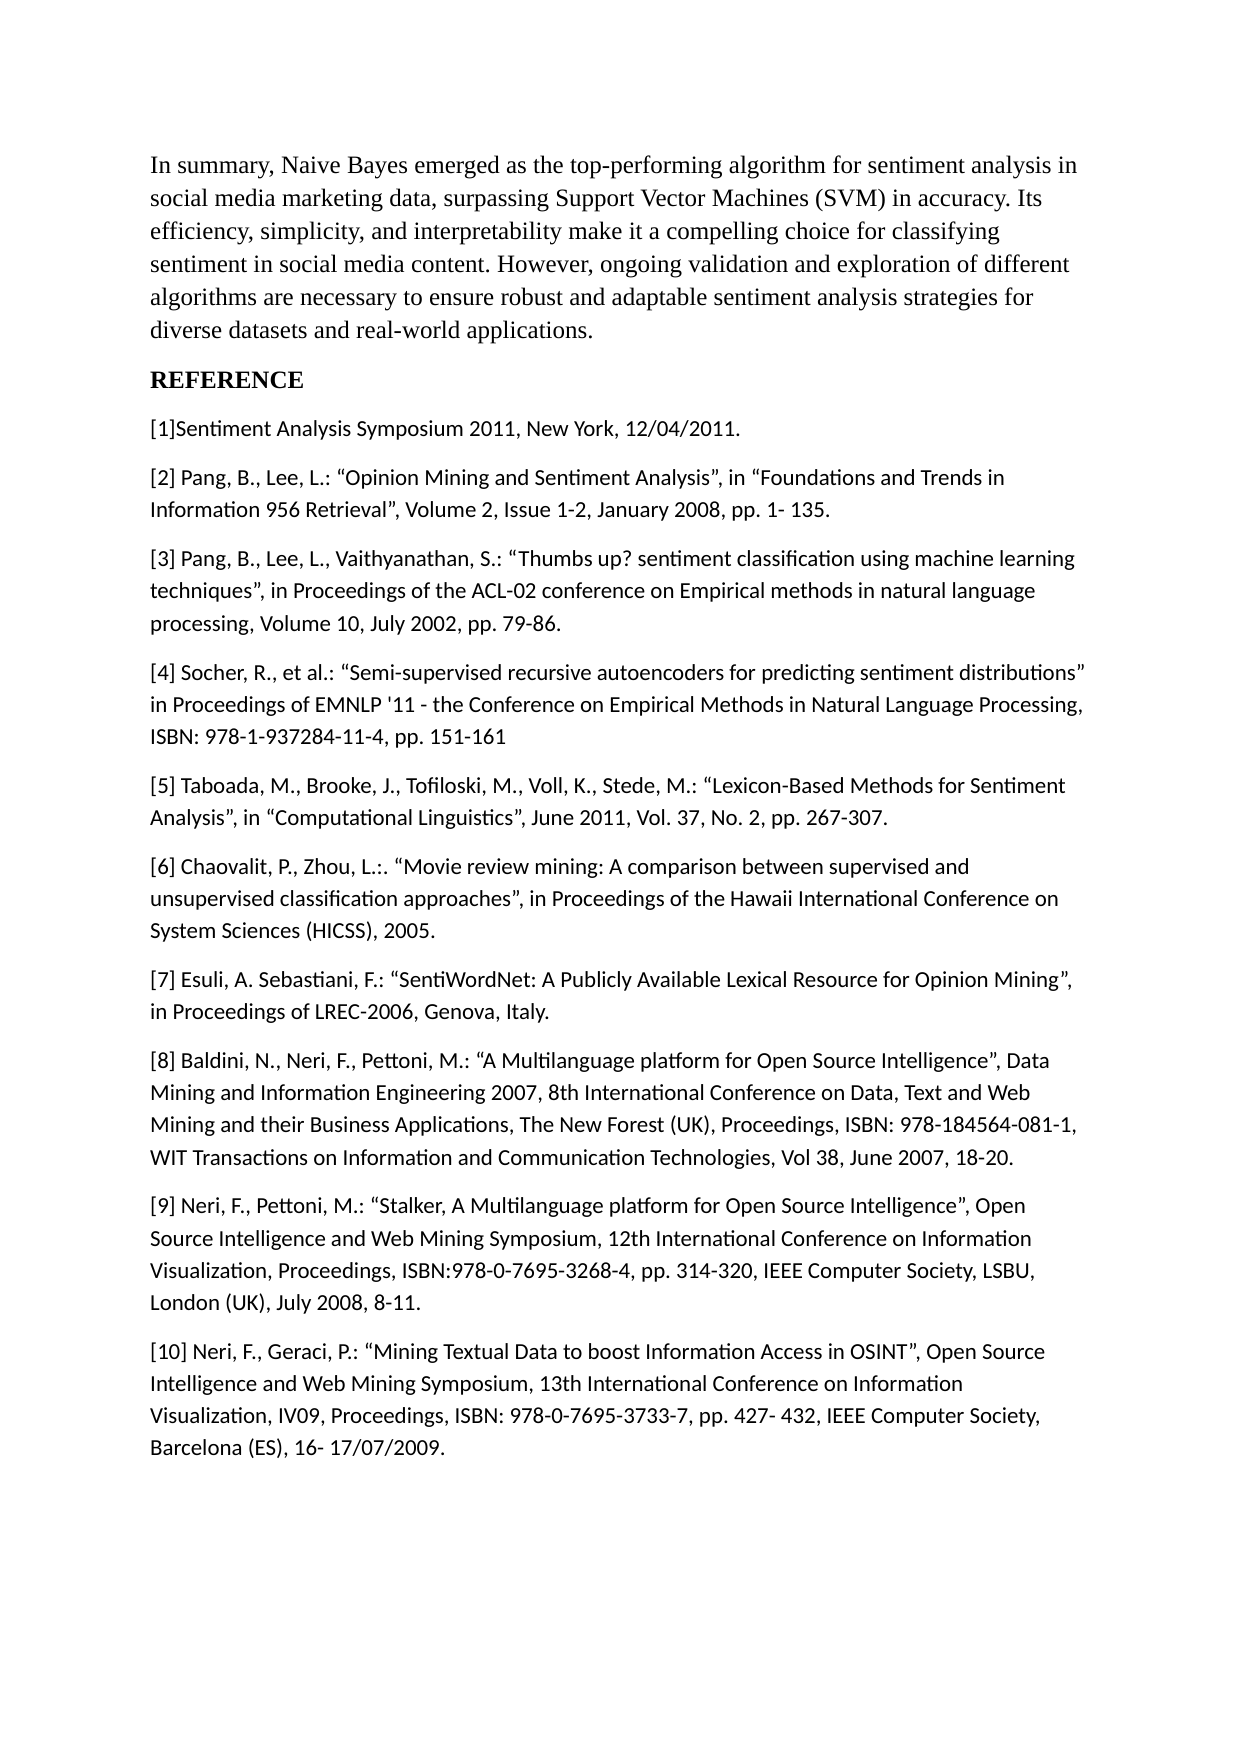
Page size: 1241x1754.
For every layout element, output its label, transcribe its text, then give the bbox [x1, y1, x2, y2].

text [3] Pang, B., Lee, L., Vaithyanathan, S.: “Thumbs up? sentiment classification using machine learning techniques”, in Proceedings of the ACL-02 conference on Empirical methods in natural language processing, Volume 10, July 2002, pp. 79-86. [150, 544, 1090, 637]
text [6] Chaovalit, P., Zhou, L.:. “Movie review mining: A comparison between supervised and unsupervised classification approaches”, in Proceedings of the Hawaii International Conference on System Sciences (HICSS), 2005. [150, 852, 1090, 944]
text [9] Neri, F., Pettoni, M.: “Stalker, A Multilanguage platform for Open Source Intelligence”, Open Source Intelligence and Web Mining Symposium, 12th International Conference on Information Visualization, Proceedings, ISBN:978-0-7695-3268-4, pp. 314-320, IEEE Computer Society, LSBU, London (UK), July 2008, 8-11. [150, 1192, 1090, 1316]
text In summary, Naive Bayes emerged as the top-performing algorithm for sentiment analysis in social media marketing data, surpassing Support Vector Machines (SVM) in accuracy. Its efficiency, simplicity, and interpretability make it a compelling choice for classifying sentiment in social media content. However, ongoing validation and exploration of different algorithms are necessary to ensure robust and adaptable sentiment analysis strategies for diverse datasets and real-world applications. [150, 150, 1090, 344]
text REFERENCE [150, 365, 1090, 393]
text [7] Esuli, A. Sebastiani, F.: “SentiWordNet: A Publicly Available Lexical Resource for Opinion Mining”, in Proceedings of LREC-2006, Genova, Italy. [150, 965, 1090, 1025]
text [10] Neri, F., Geraci, P.: “Mining Textual Data to boost Information Access in OSINT”, Open Source Intelligence and Web Mining Symposium, 13th International Conference on Information Visualization, IV09, Proceedings, ISBN: 978-0-7695-3733-7, pp. 427- 432, IEEE Computer Society, Barcelona (ES), 16- 17/07/2009. [150, 1337, 1090, 1462]
text [5] Taboada, M., Brooke, J., Tofiloski, M., Voll, K., Stede, M.: “Lexicon-Based Methods for Sentiment Analysis”, in “Computational Linguistics”, June 2011, Vol. 37, No. 2, pp. 267-307. [150, 771, 1090, 831]
text [4] Socher, R., et al.: “Semi-supervised recursive autoencoders for predicting sentiment distributions” in Proceedings of EMNLP '11 - the Conference on Empirical Methods in Natural Language Processing, ISBN: 978-1-937284-11-4, pp. 151-161 [150, 658, 1090, 750]
text [8] Baldini, N., Neri, F., Pettoni, M.: “A Multilanguage platform for Open Source Intelligence”, Data Mining and Information Engineering 2007, 8th International Conference on Data, Text and Web Mining and their Business Applications, The New Forest (UK), Proceedings, ISBN: 978-184564-081-1, WIT Transactions on Information and Communication Technologies, Vol 38, June 2007, 18-20. [150, 1046, 1090, 1171]
text [1]Sentiment Analysis Symposium 2011, New York, 12/04/2011. [150, 414, 1090, 442]
text [2] Pang, B., Lee, L.: “Opinion Mining and Sentiment Analysis”, in “Foundations and Trends in Information 956 Retrieval”, Volume 2, Issue 1-2, January 2008, pp. 1- 135. [150, 463, 1090, 523]
